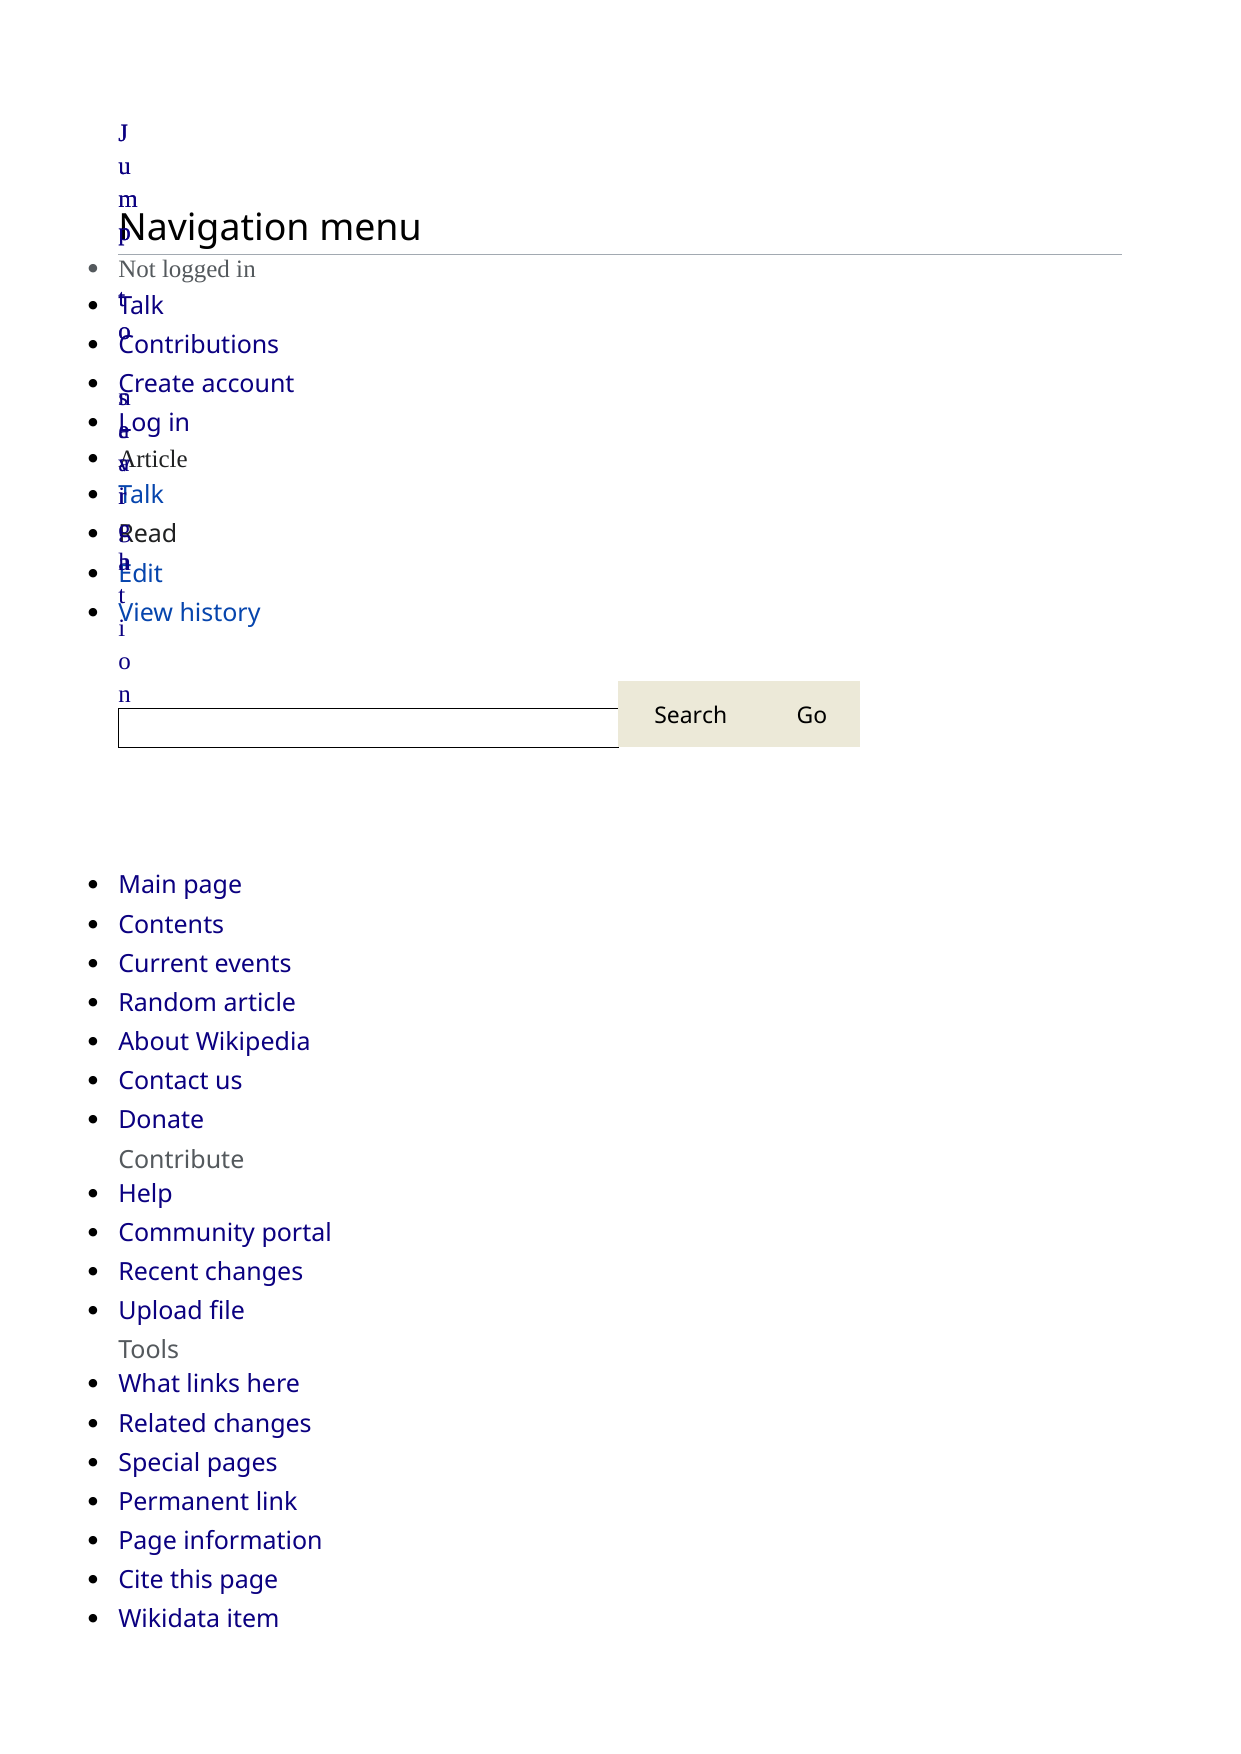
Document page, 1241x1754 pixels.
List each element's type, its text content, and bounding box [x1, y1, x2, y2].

list Article [89, 444, 1122, 473]
subtitle Navigation menu [118, 201, 1122, 254]
list Contact us [89, 1063, 1122, 1097]
list Donate [89, 1102, 1122, 1136]
list Edit [89, 555, 1122, 589]
list Not logged in [89, 254, 1122, 283]
list Special pages [89, 1444, 1122, 1478]
list Page information [89, 1523, 1122, 1557]
list Read [89, 516, 1122, 550]
list Permanent link [89, 1483, 1122, 1518]
list Upload file [89, 1293, 1122, 1327]
list Community portal [89, 1214, 1122, 1248]
list Log in [89, 405, 1122, 439]
list Talk [89, 477, 1122, 511]
list Contributions [89, 326, 1122, 361]
list What links here [89, 1366, 1122, 1400]
list View history [89, 594, 1122, 628]
subtitle Tools [118, 1332, 1122, 1366]
list Talk [89, 287, 1122, 321]
list Main page [89, 867, 1122, 901]
subtitle Contribute [118, 1141, 1122, 1175]
list Wikidata item [89, 1601, 1122, 1635]
list Related changes [89, 1405, 1122, 1439]
list Random article [89, 984, 1122, 1019]
list Current events [89, 945, 1122, 979]
list Recent changes [89, 1254, 1122, 1288]
list Contents [89, 906, 1122, 940]
list Help [89, 1175, 1122, 1209]
list Create account [89, 366, 1122, 400]
list Cite this page [89, 1562, 1122, 1596]
list About Wikipedia [89, 1024, 1122, 1058]
